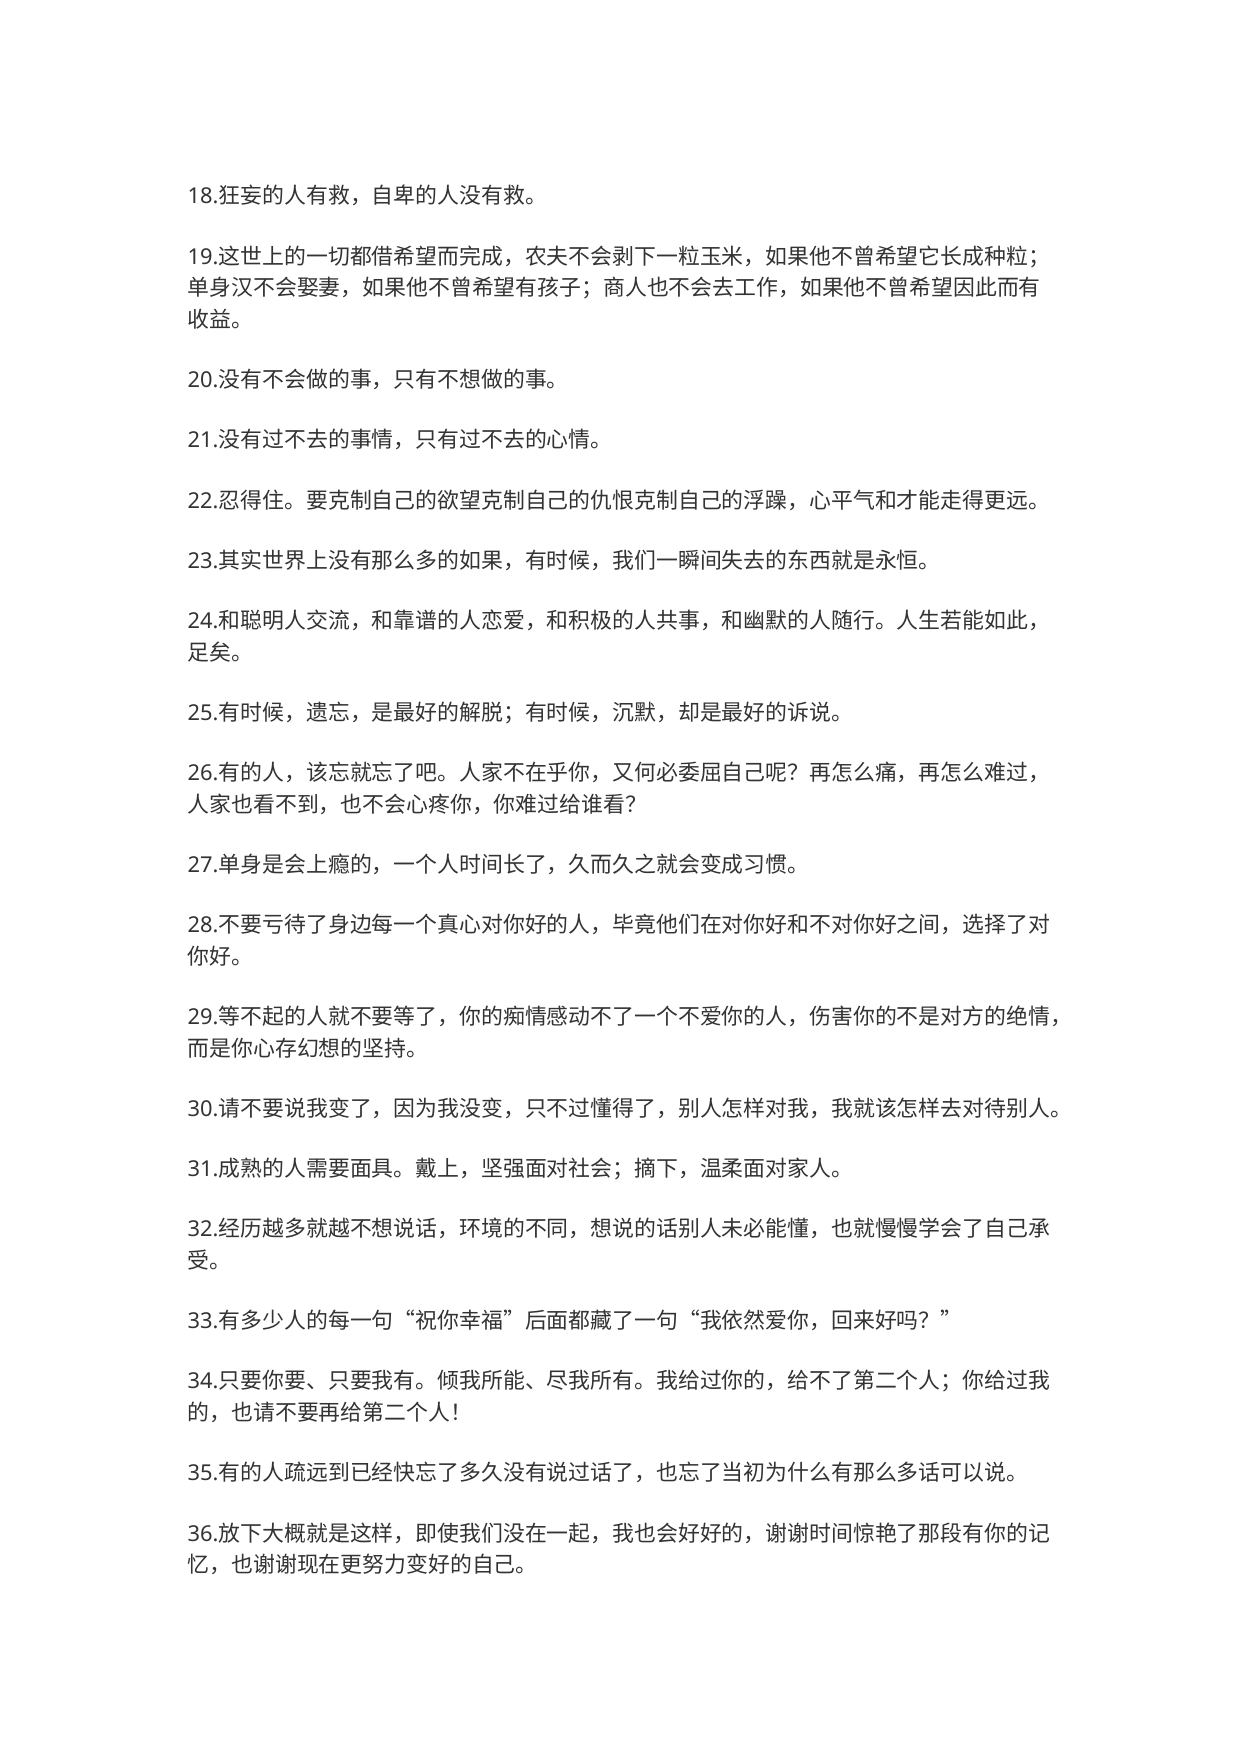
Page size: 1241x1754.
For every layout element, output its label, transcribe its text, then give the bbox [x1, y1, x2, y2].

text 28.不要亏待了身边每一个真心对你好的人，毕竟他们在对你好和不对你好之间，选择了对你好。 [187, 907, 1053, 971]
text 32.经历越多就越不想说话，环境的不同，想说的话别人未必能懂，也就慢慢学会了自己承受。 [187, 1211, 1053, 1275]
text 24.和聪明人交流，和靠谱的人恋爱，和积极的人共事，和幽默的人随行。人生若能如此，足矣。 [187, 603, 1053, 666]
text 31.成熟的人需要面具。戴上，坚强面对社会；摘下，温柔面对家人。 [187, 1151, 1053, 1183]
text 20.没有不会做的事，只有不想做的事。 [187, 362, 1053, 394]
text 18.狂妄的人有救，自卑的人没有救。 [187, 178, 1053, 210]
text 23.其实世界上没有那么多的如果，有时候，我们一瞬间失去的东西就是永恒。 [187, 543, 1053, 574]
text 29.等不起的人就不要等了，你的痴情感动不了一个不爱你的人，伤害你的不是对方的绝情，而是你心存幻想的坚持。 [187, 999, 1053, 1062]
text 21.没有过不去的事情，只有过不去的心情。 [187, 422, 1053, 454]
text 22.忍得住。要克制自己的欲望克制自己的仇恨克制自己的浮躁，心平气和才能走得更远。 [187, 483, 1053, 514]
text 19.这世上的一切都借希望而完成，农夫不会剥下一粒玉米，如果他不曾希望它长成种粒；单身汉不会娶妻，如果他不曾希望有孩子；商人也不会去工作，如果他不曾希望因此而有收益。 [187, 239, 1053, 334]
text 26.有的人，该忘就忘了吧。人家不在乎你，又何必委屈自己呢？再怎么痛，再怎么难过，人家也看不到，也不会心疼你，你难过给谁看？ [187, 755, 1053, 818]
text 36.放下大概就是这样，即使我们没在一起，我也会好好的，谢谢时间惊艳了那段有你的记忆，也谢谢现在更努力变好的自己。 [187, 1516, 1053, 1579]
text 27.单身是会上瘾的，一个人时间长了，久而久之就会变成习惯。 [187, 847, 1053, 879]
text 25.有时候，遗忘，是最好的解脱；有时候，沉默，却是最好的诉说。 [187, 695, 1053, 727]
text 34.只要你要、只要我有。倾我所能、尽我所有。我给过你的，给不了第二个人；你给过我的，也请不要再给第二个人！ [187, 1363, 1053, 1427]
text 35.有的人疏远到已经快忘了多久没有说过话了，也忘了当初为什么有那么多话可以说。 [187, 1455, 1053, 1487]
text 33.有多少人的每一句“祝你幸福”后面都藏了一句“我依然爱你，回来好吗？” [187, 1303, 1053, 1335]
text 30.请不要说我变了，因为我没变，只不过懂得了，别人怎样对我，我就该怎样去对待别人。 [187, 1091, 1053, 1123]
